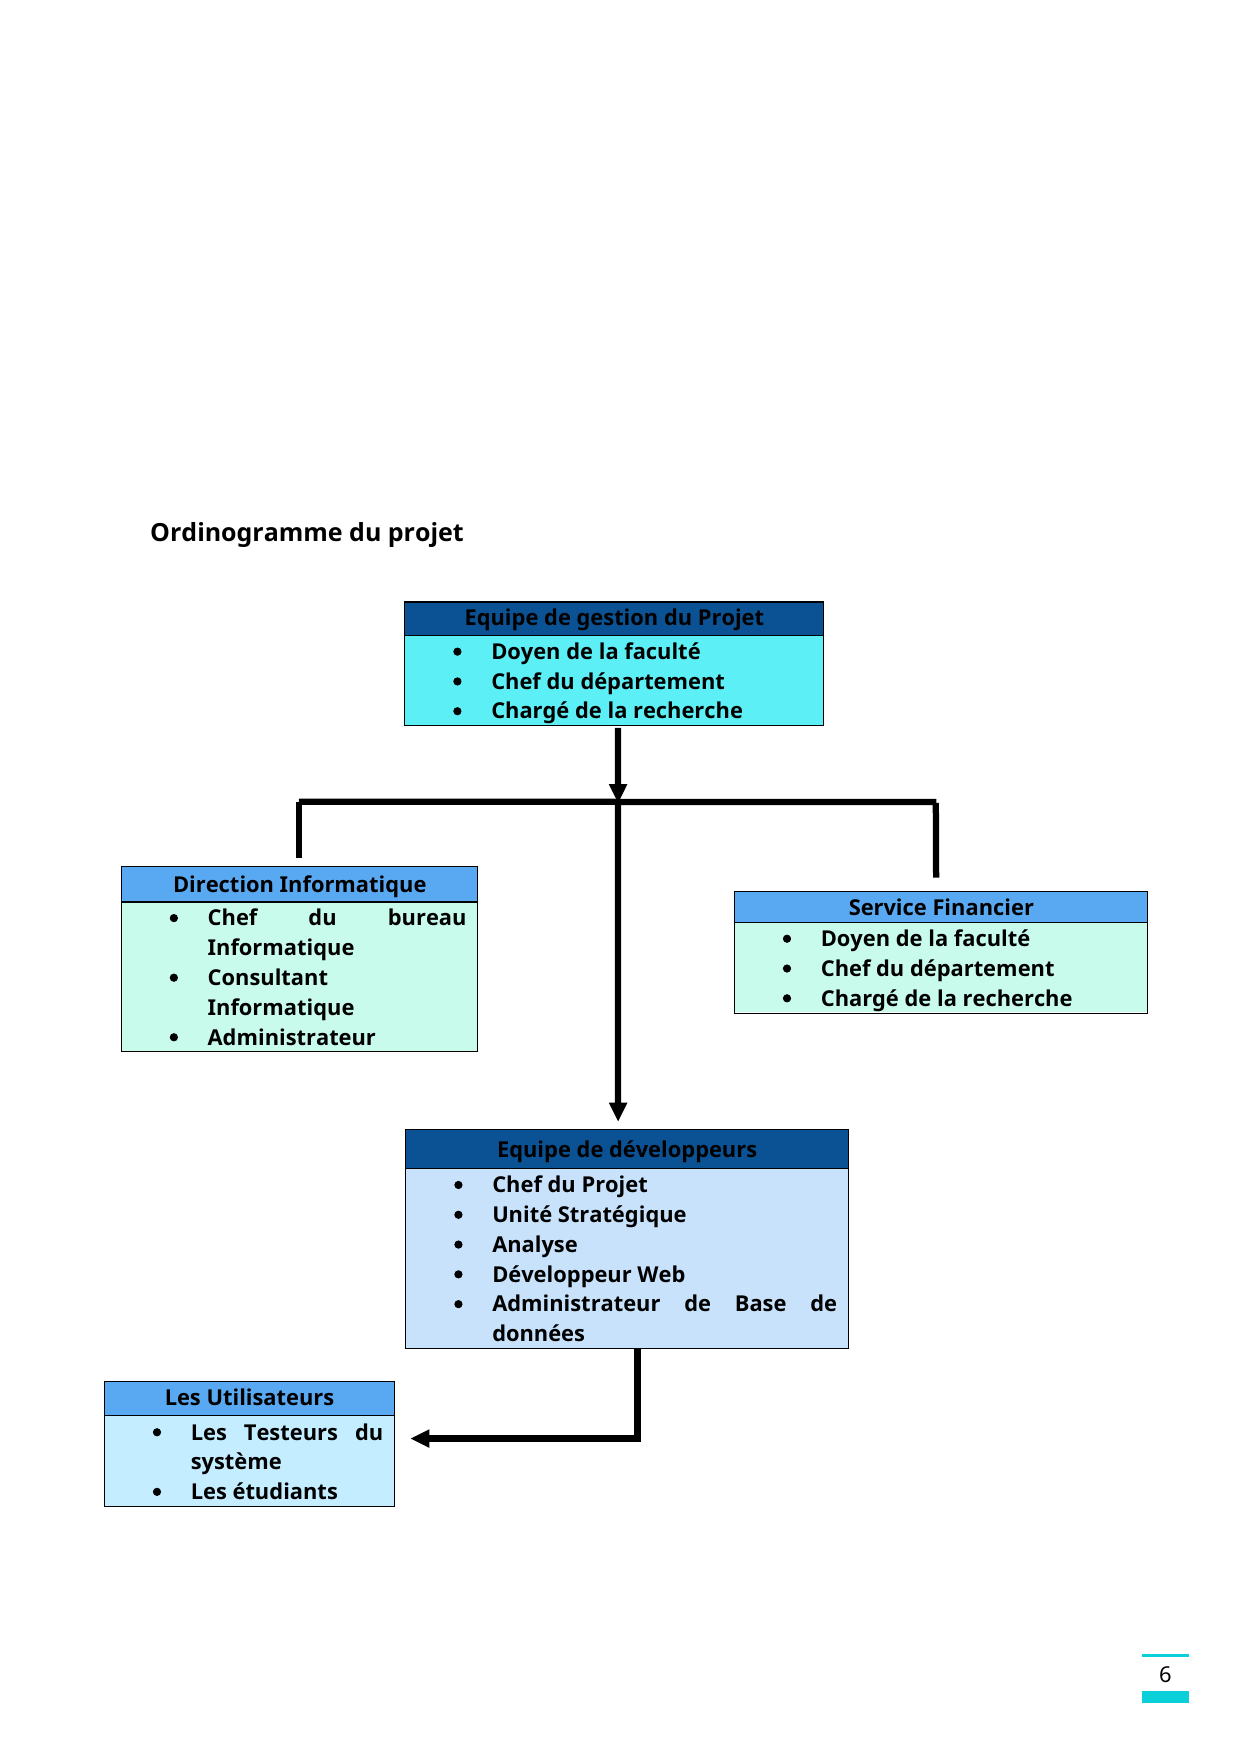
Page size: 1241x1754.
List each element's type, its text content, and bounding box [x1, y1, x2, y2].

text Ordinogramme du projet [150, 514, 1090, 548]
